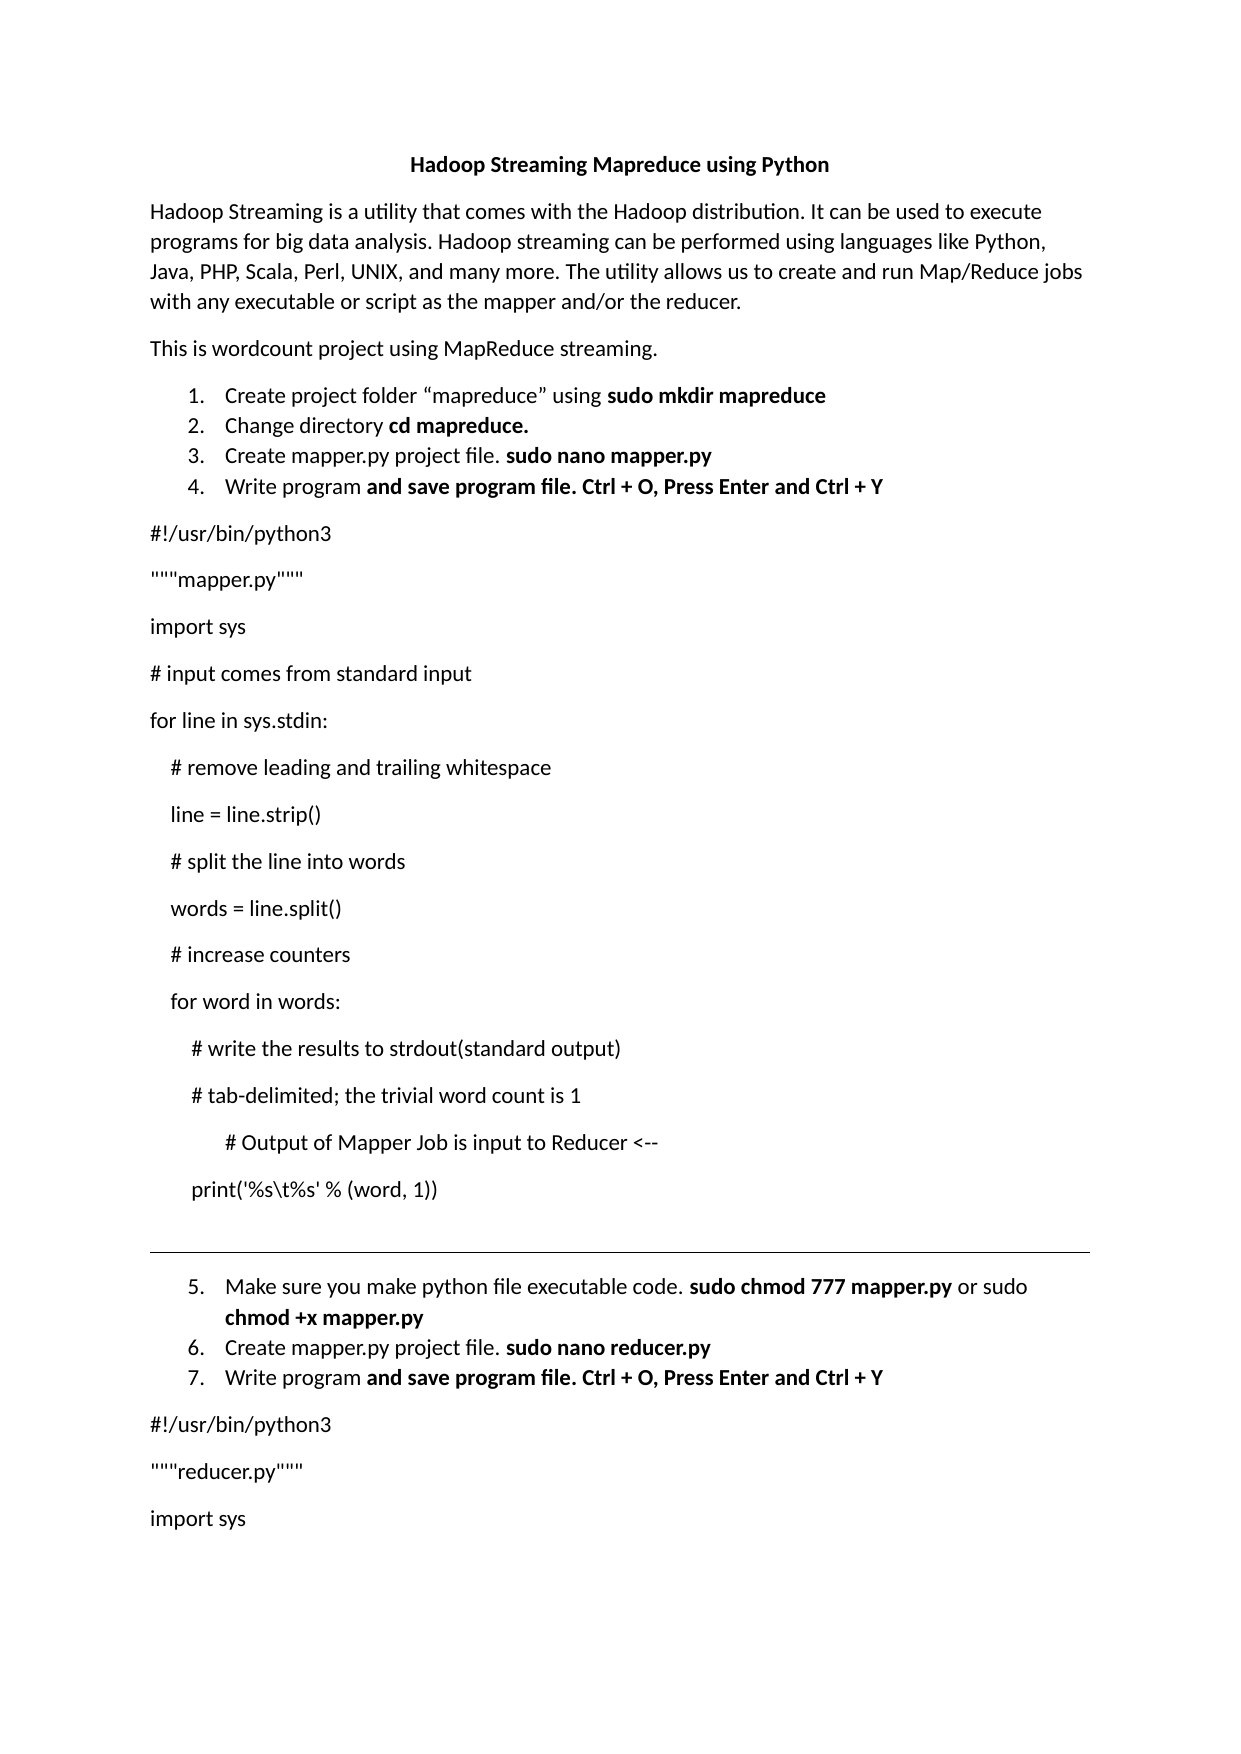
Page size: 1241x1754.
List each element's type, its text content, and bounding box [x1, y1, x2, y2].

text # split the line into words [150, 847, 1090, 875]
text import sys [150, 612, 1090, 641]
text import sys [150, 1504, 1090, 1532]
text #!/usr/bin/python3 [150, 1410, 1090, 1438]
text Hadoop Streaming Mapreduce using Python [150, 150, 1090, 178]
text for word in words: [150, 987, 1090, 1016]
text """mapper.py""" [150, 566, 1090, 594]
text Hadoop Streaming is a utility that comes with the Hadoop distribution. It can be used to execute programs for big data analysis. Hadoop streaming can be performed using languages like Python, Java, PHP, Scala, Perl, UNIX, and many more. The utility allows us to create and run Map/Reduce jobs with any executable or script as the mapper and/or the reducer. [150, 197, 1090, 316]
text words = line.split() [150, 894, 1090, 922]
list Create mapper.py project file. sudo nano mapper.py [187, 442, 1090, 470]
text # tab-delimited; the trivial word count is 1 [150, 1081, 1090, 1109]
list Make sure you make python file executable code. sudo chmod 777 mapper.py or sudo chmod +x mapper.py [187, 1272, 1090, 1331]
text #!/usr/bin/python3 [150, 519, 1090, 547]
text for line in sys.stdin: [150, 706, 1090, 734]
text print('%s\t%s' % (word, 1)) [150, 1175, 1090, 1203]
text # remove leading and trailing whitespace [150, 753, 1090, 781]
text # input comes from standard input [150, 659, 1090, 687]
list Create project folder “mapreduce” using sudo mkdir mapreduce [187, 381, 1090, 409]
text # increase counters [150, 941, 1090, 969]
text This is wordcount project using MapReduce streaming. [150, 334, 1090, 362]
list Create mapper.py project file. sudo nano reducer.py [187, 1333, 1090, 1361]
list Write program and save program file. Ctrl + O, Press Enter and Ctrl + Y [187, 1363, 1090, 1391]
text # write the results to strdout(standard output) [150, 1034, 1090, 1062]
list Write program and save program file. Ctrl + O, Press Enter and Ctrl + Y [187, 472, 1090, 500]
text line = line.strip() [150, 800, 1090, 828]
list Change directory cd mapreduce. [187, 411, 1090, 439]
text """reducer.py""" [150, 1457, 1090, 1485]
text # Output of Mapper Job is input to Reducer <-- [150, 1128, 1090, 1156]
